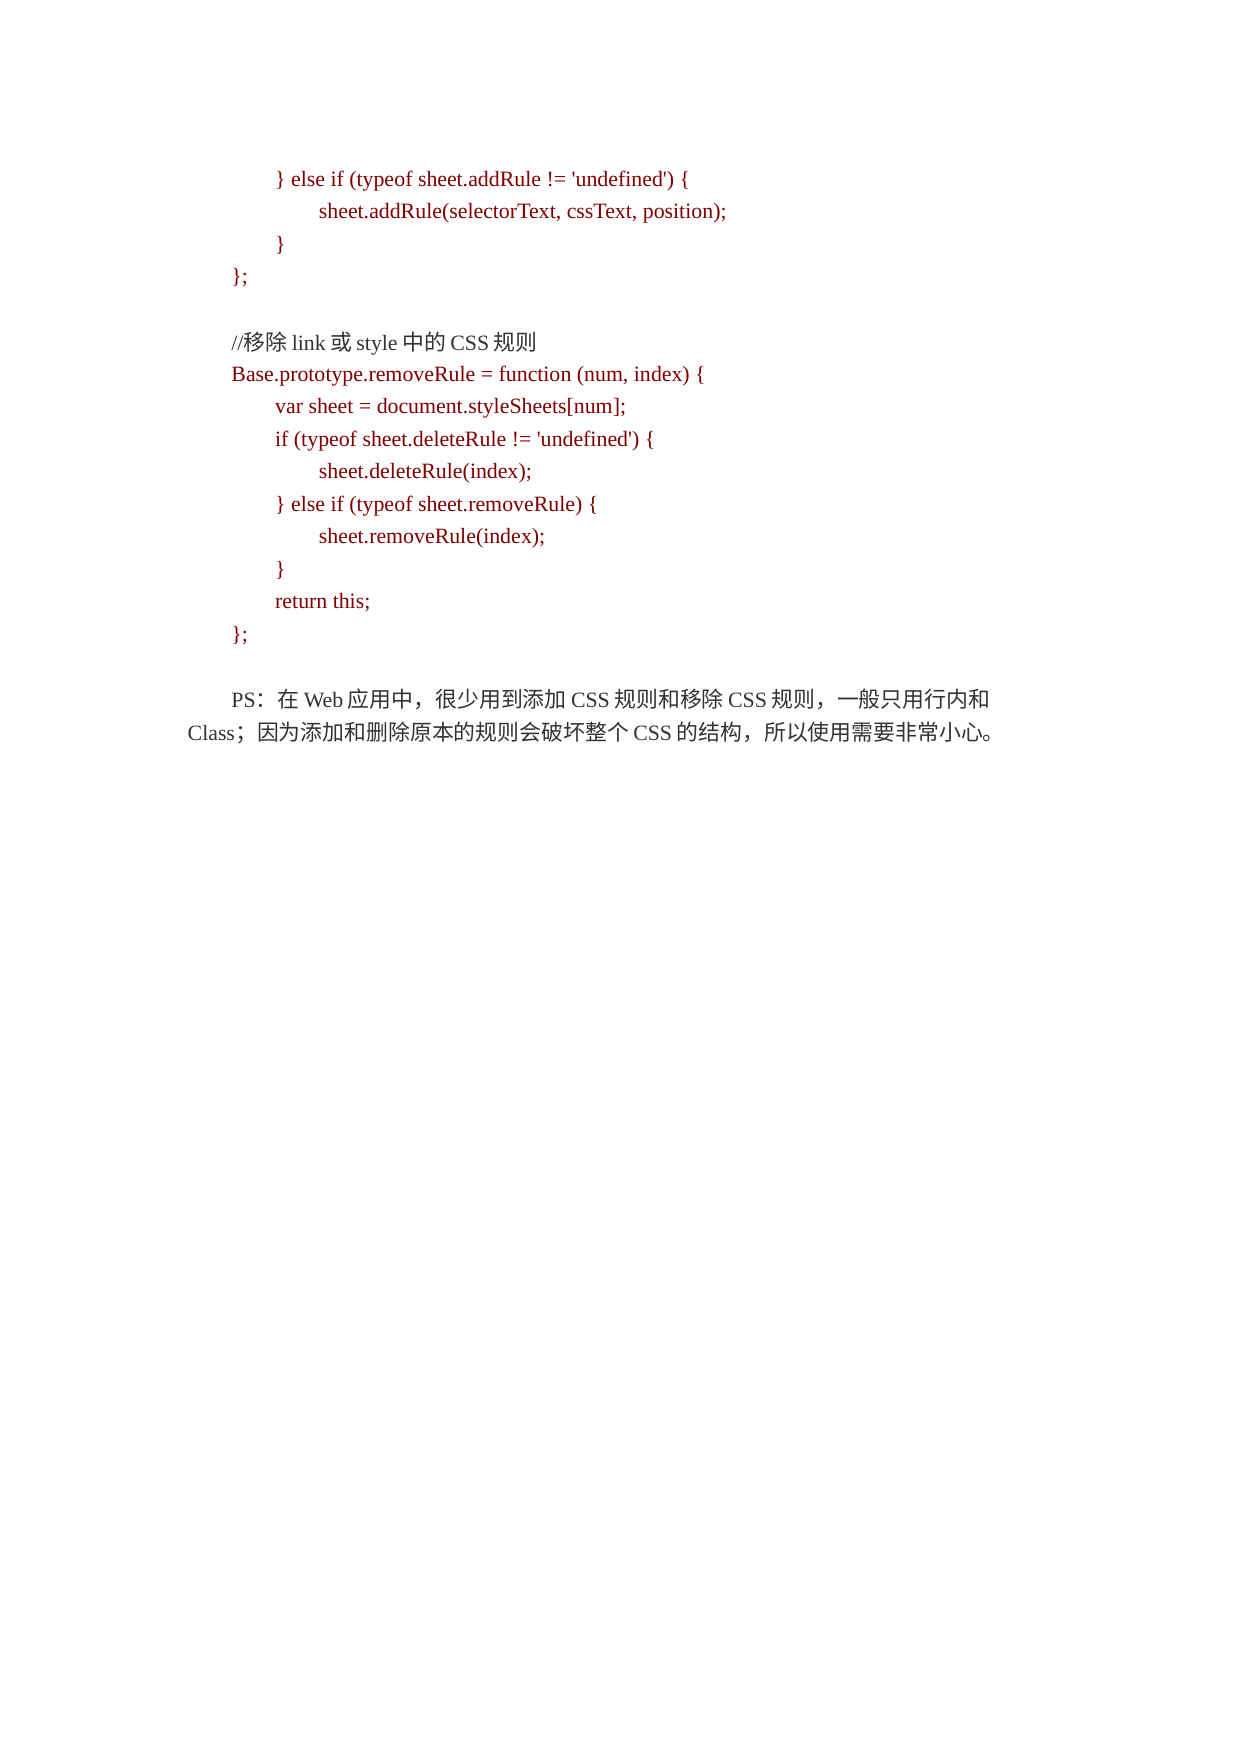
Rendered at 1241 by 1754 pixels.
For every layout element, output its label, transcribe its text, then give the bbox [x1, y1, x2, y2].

text } else if (typeof sheet.removeRule) { [187, 487, 1053, 519]
text sheet.addRule(selectorText, cssText, position); [231, 194, 1053, 227]
text Base.prototype.removeRule = function (num, index) { [187, 357, 1053, 389]
text //移除link或style中的CSS规则 [187, 324, 1053, 357]
text return this; [187, 584, 1053, 617]
text sheet.removeRule(index); [187, 519, 1053, 552]
text } [187, 552, 1053, 584]
text }; [231, 259, 1053, 292]
text PS：在Web应用中，很少用到添加CSS规则和移除CSS规则，一般只用行内和Class；因为添加和删除原本的规则会破坏整个CSS的结构，所以使用需要非常小心。 [187, 682, 1053, 747]
text }; [187, 617, 1053, 649]
text var sheet = document.styleSheets[num]; [187, 389, 1053, 422]
text if (typeof sheet.deleteRule != 'undefined') { [187, 422, 1053, 454]
text } [231, 227, 1053, 259]
text sheet.deleteRule(index); [187, 454, 1053, 487]
text } else if (typeof sheet.addRule != 'undefined') { [231, 162, 1053, 194]
